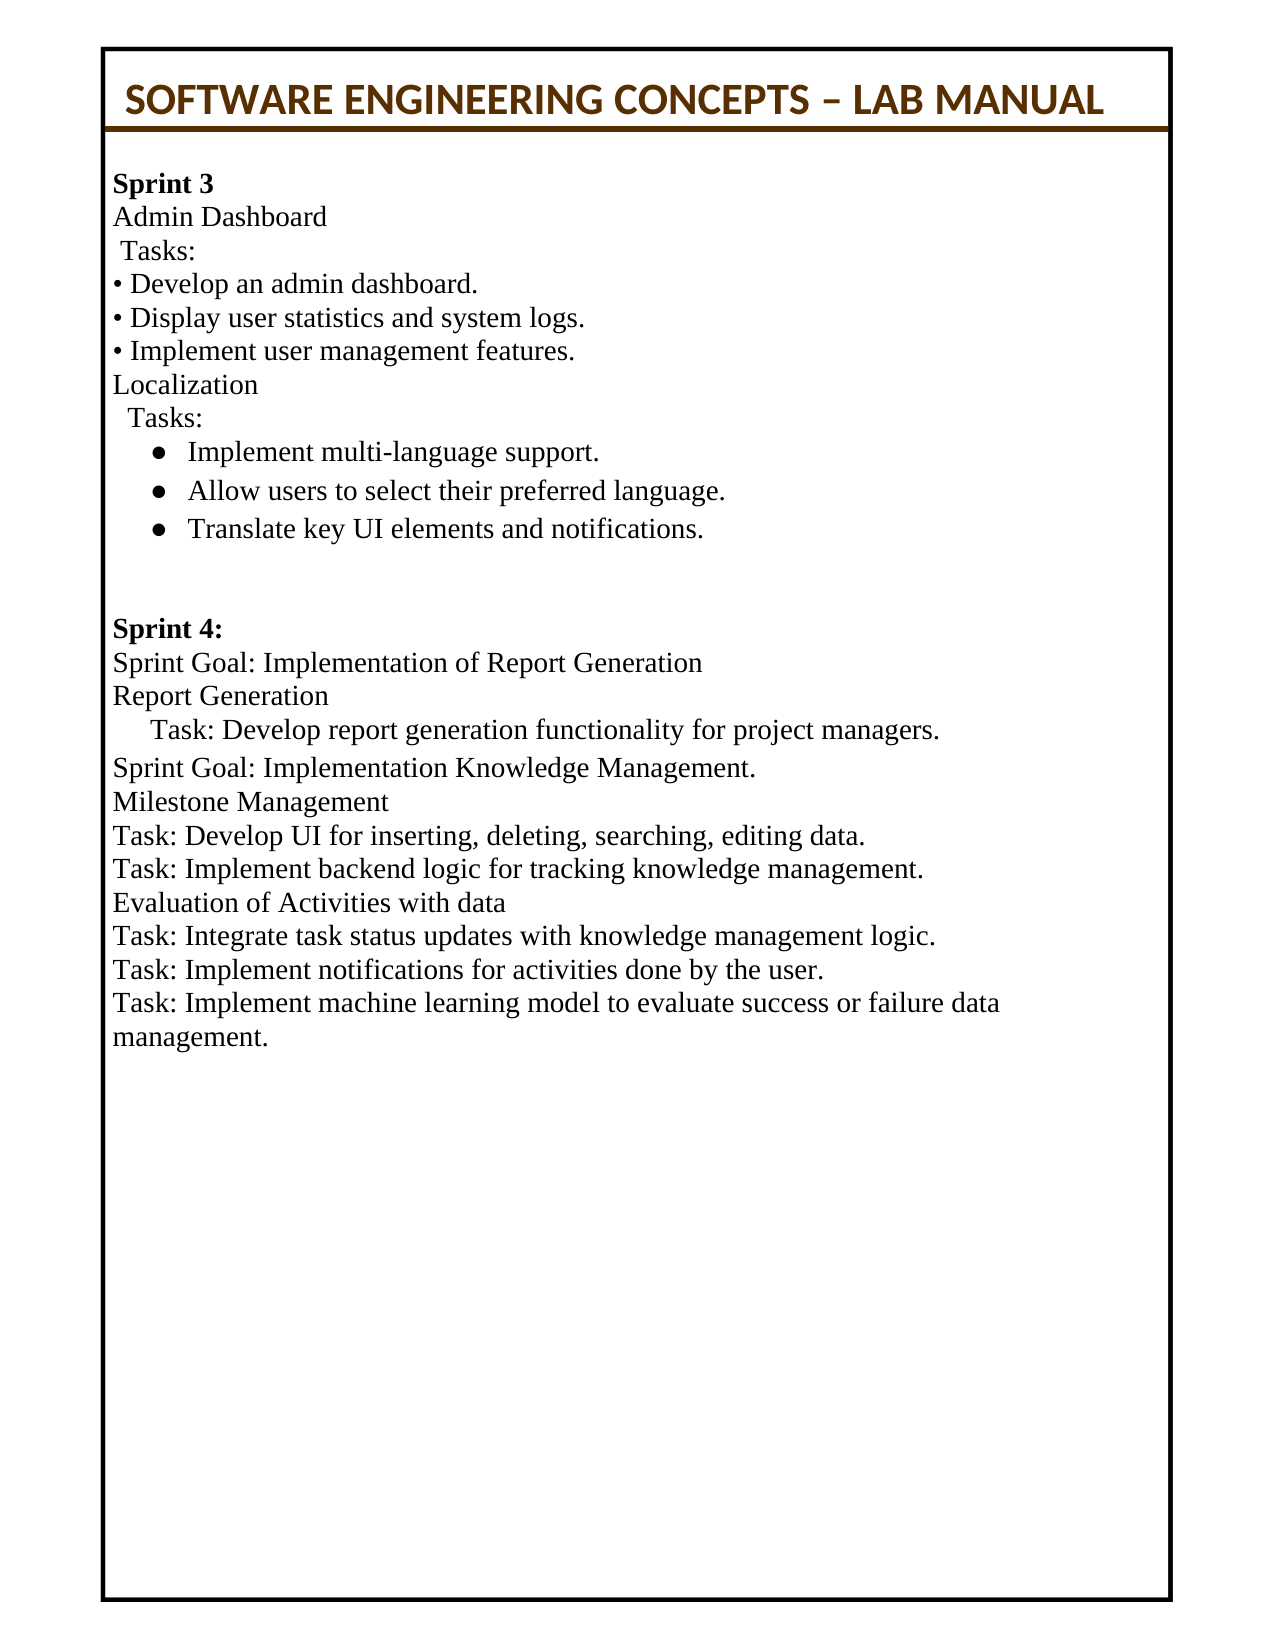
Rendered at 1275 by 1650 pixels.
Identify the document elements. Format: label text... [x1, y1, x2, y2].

text Task: Implement backend logic for tracking knowledge management. [112, 851, 1160, 885]
text Tasks: [112, 233, 1160, 266]
text Sprint 3 [112, 166, 1160, 199]
text Task: Implement notifications for activities done by the user. [112, 952, 1160, 985]
list Allow users to select their preferred language. [150, 473, 1160, 506]
text Localization [112, 367, 1160, 401]
text Sprint Goal: Implementation of Report Generation [112, 645, 1160, 678]
text Task: Implement machine learning model to evaluate success or failure data management. [112, 985, 1160, 1052]
text Evaluation of Activities with data [112, 885, 1160, 918]
text Sprint 4: [112, 611, 1160, 645]
text • Implement user management features. [112, 333, 1160, 367]
text Admin Dashboard [112, 199, 1160, 233]
text Task: Develop report generation functionality for project managers. [150, 712, 1160, 746]
text Task: Integrate task status updates with knowledge management logic. [112, 918, 1160, 952]
text • Display user statistics and system logs. [112, 300, 1160, 333]
list Implement multi-language support. [150, 434, 1160, 468]
text Report Generation [112, 678, 1160, 712]
list Translate key UI elements and notifications. [150, 511, 1160, 545]
text Sprint Goal: Implementation Knowledge Management. [112, 751, 1160, 784]
text Tasks: [112, 401, 1160, 434]
text Task: Develop UI for inserting, deleting, searching, editing data. [112, 818, 1160, 851]
text Milestone Management [112, 784, 1160, 818]
text • Develop an admin dashboard. [112, 266, 1160, 300]
